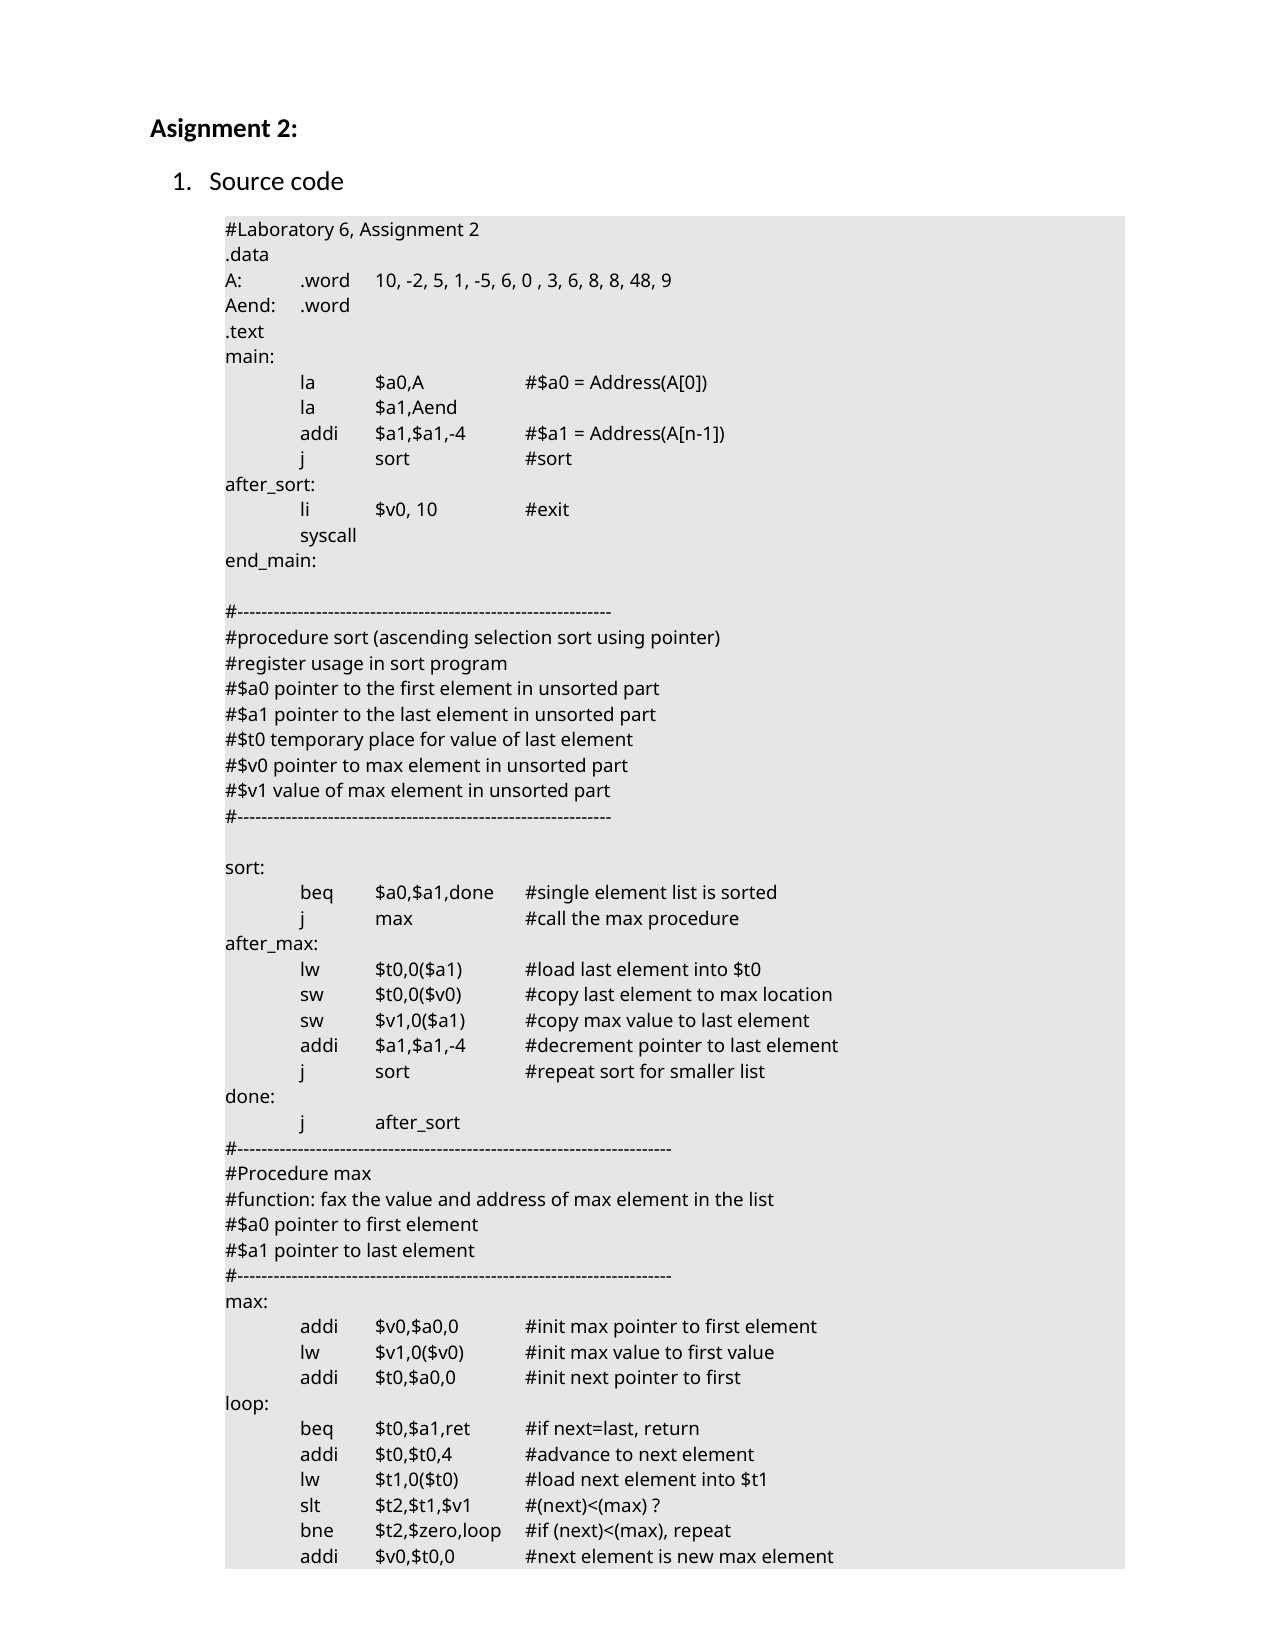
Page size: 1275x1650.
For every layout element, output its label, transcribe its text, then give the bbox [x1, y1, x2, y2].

text #Laboratory 6, Assignment 2 [225, 216, 1125, 242]
text la $a0,A #$a0 = Address(A[0]) [225, 369, 1125, 395]
text j max #call the max procedure [225, 905, 1125, 931]
text lw $t1,0($t0) #load next element into $t1 [225, 1467, 1125, 1492]
text Aend: .word [225, 293, 1125, 318]
text syscall [225, 522, 1125, 548]
text #------------------------------------------------------------------------ [225, 1135, 1125, 1160]
text j sort #sort [225, 446, 1125, 471]
text #function: fax the value and address of max element in the list [225, 1186, 1125, 1211]
text Asignment 2: [150, 111, 1125, 144]
text addi $v0,$t0,0 #next element is new max element [225, 1543, 1125, 1569]
text #$t0 temporary place for value of last element [225, 726, 1125, 752]
text #$a1 pointer to the last element in unsorted part [225, 701, 1125, 726]
text lw $v1,0($v0) #init max value to first value [225, 1339, 1125, 1364]
text loop: [225, 1390, 1125, 1416]
text .data [225, 242, 1125, 267]
text #$a0 pointer to the first element in unsorted part [225, 675, 1125, 701]
text #$v0 pointer to max element in unsorted part [225, 752, 1125, 777]
text sw $v1,0($a1) #copy max value to last element [225, 1007, 1125, 1033]
text beq $a0,$a1,done #single element list is sorted [225, 879, 1125, 905]
text addi $v0,$a0,0 #init max pointer to first element [225, 1313, 1125, 1339]
text #$v1 value of max element in unsorted part [225, 777, 1125, 803]
text j sort #repeat sort for smaller list [225, 1058, 1125, 1084]
text #------------------------------------------------------------------------ [225, 1262, 1125, 1288]
text .text [225, 318, 1125, 344]
text #-------------------------------------------------------------- [225, 803, 1125, 828]
text #-------------------------------------------------------------- [225, 599, 1125, 624]
text sw $t0,0($v0) #copy last element to max location [225, 982, 1125, 1007]
text slt $t2,$t1,$v1 #(next)<(max) ? [225, 1492, 1125, 1518]
text after_sort: [225, 471, 1125, 497]
text sort: [225, 854, 1125, 879]
text #procedure sort (ascending selection sort using pointer) [225, 624, 1125, 650]
text li $v0, 10 #exit [225, 497, 1125, 522]
text lw $t0,0($a1) #load last element into $t0 [225, 956, 1125, 982]
text bne $t2,$zero,loop #if (next)<(max), repeat [225, 1518, 1125, 1543]
text #register usage in sort program [225, 650, 1125, 675]
list Source code [172, 164, 1125, 197]
text addi $a1,$a1,-4 #$a1 = Address(A[n-1]) [225, 420, 1125, 446]
text A: .word 10, -2, 5, 1, -5, 6, 0 , 3, 6, 8, 8, 48, 9 [225, 267, 1125, 293]
text j after_sort [225, 1109, 1125, 1135]
text addi $t0,$t0,4 #advance to next element [225, 1441, 1125, 1467]
text addi $a1,$a1,-4 #decrement pointer to last element [225, 1033, 1125, 1058]
text max: [225, 1288, 1125, 1313]
text la $a1,Aend [225, 395, 1125, 420]
text addi $t0,$a0,0 #init next pointer to first [225, 1364, 1125, 1390]
text #Procedure max [225, 1160, 1125, 1186]
text main: [225, 344, 1125, 369]
text after_max: [225, 931, 1125, 956]
text #$a0 pointer to first element [225, 1211, 1125, 1237]
text #$a1 pointer to last element [225, 1237, 1125, 1262]
text beq $t0,$a1,ret #if next=last, return [225, 1416, 1125, 1441]
text end_main: [225, 548, 1125, 573]
text done: [225, 1084, 1125, 1109]
